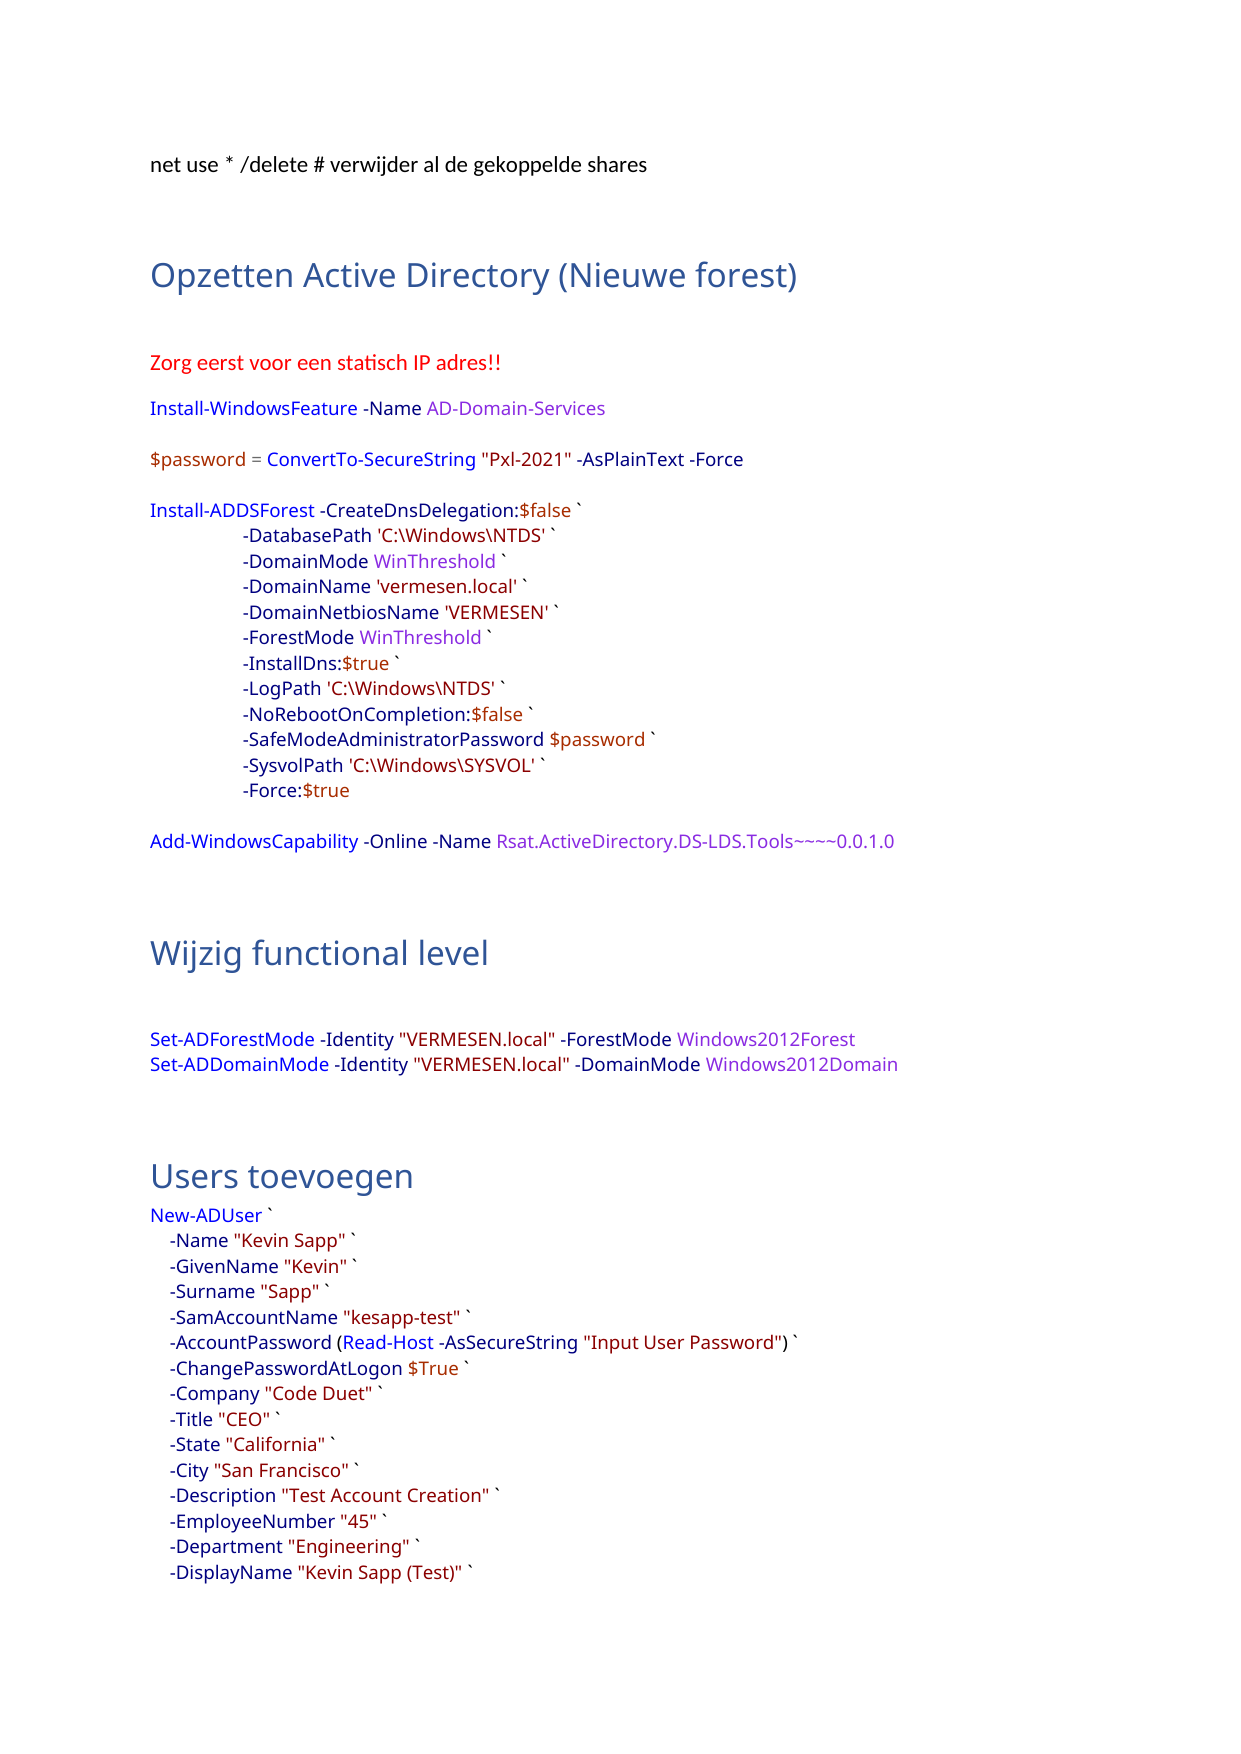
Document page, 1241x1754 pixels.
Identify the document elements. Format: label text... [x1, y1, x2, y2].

text -NoRebootOnCompletion:$false ` [150, 701, 1090, 727]
text -State "California" ` [150, 1432, 1090, 1457]
text -City "San Francisco" ` [150, 1457, 1090, 1483]
text -AccountPassword (Read-Host -AsSecureString "Input User Password") ` [150, 1330, 1090, 1355]
subtitle Opzetten Active Directory (Nieuwe forest) [150, 252, 1090, 297]
text -Name "Kevin Sapp" ` [150, 1228, 1090, 1253]
text -Surname "Sapp" ` [150, 1279, 1090, 1304]
text Set-ADForestMode -Identity "VERMESEN.local" -ForestMode Windows2012Forest [150, 1026, 1090, 1052]
text net use * /delete # verwijder al de gekoppelde shares [150, 150, 1090, 178]
text -DatabasePath 'C:\Windows\NTDS' ` [150, 522, 1090, 548]
text -DomainName 'vermesen.local' ` [150, 573, 1090, 599]
text Install-ADDSForest -CreateDnsDelegation:$false ` [150, 497, 1090, 522]
text -InstallDns:$true ` [150, 650, 1090, 676]
text -Description "Test Account Creation" ` [150, 1483, 1090, 1508]
text Install-WindowsFeature -Name AD-Domain-Services [150, 395, 1090, 420]
text -SafeModeAdministratorPassword $password ` [150, 727, 1090, 752]
text -LogPath 'C:\Windows\NTDS' ` [150, 676, 1090, 701]
subtitle Users toevoegen [150, 1153, 1090, 1198]
text New-ADUser ` [150, 1202, 1090, 1228]
text -Department "Engineering" ` [150, 1534, 1090, 1559]
text Zorg eerst voor een statisch IP adres!! [150, 348, 1090, 376]
text -Force:$true [150, 778, 1090, 803]
text -SamAccountName "kesapp-test" ` [150, 1304, 1090, 1330]
text -DomainNetbiosName 'VERMESEN' ` [150, 599, 1090, 624]
text -Title "CEO" ` [150, 1406, 1090, 1432]
text -EmployeeNumber "45" ` [150, 1508, 1090, 1534]
text -SysvolPath 'C:\Windows\SYSVOL' ` [150, 752, 1090, 778]
text $password = ConvertTo-SecureString "Pxl-2021" -AsPlainText -Force [150, 446, 1090, 471]
text -GivenName "Kevin" ` [150, 1253, 1090, 1279]
text -DisplayName "Kevin Sapp (Test)" ` [150, 1559, 1090, 1585]
subtitle Wijzig functional level [150, 930, 1090, 976]
text -ForestMode WinThreshold ` [150, 624, 1090, 650]
text Set-ADDomainMode -Identity "VERMESEN.local" -DomainMode Windows2012Domain [150, 1052, 1090, 1077]
text -Company "Code Duet" ` [150, 1381, 1090, 1406]
text -DomainMode WinThreshold ` [150, 548, 1090, 573]
text -ChangePasswordAtLogon $True ` [150, 1355, 1090, 1381]
text Add-WindowsCapability -Online -Name Rsat.ActiveDirectory.DS-LDS.Tools~~~~0.0.1.0 [150, 829, 1090, 854]
